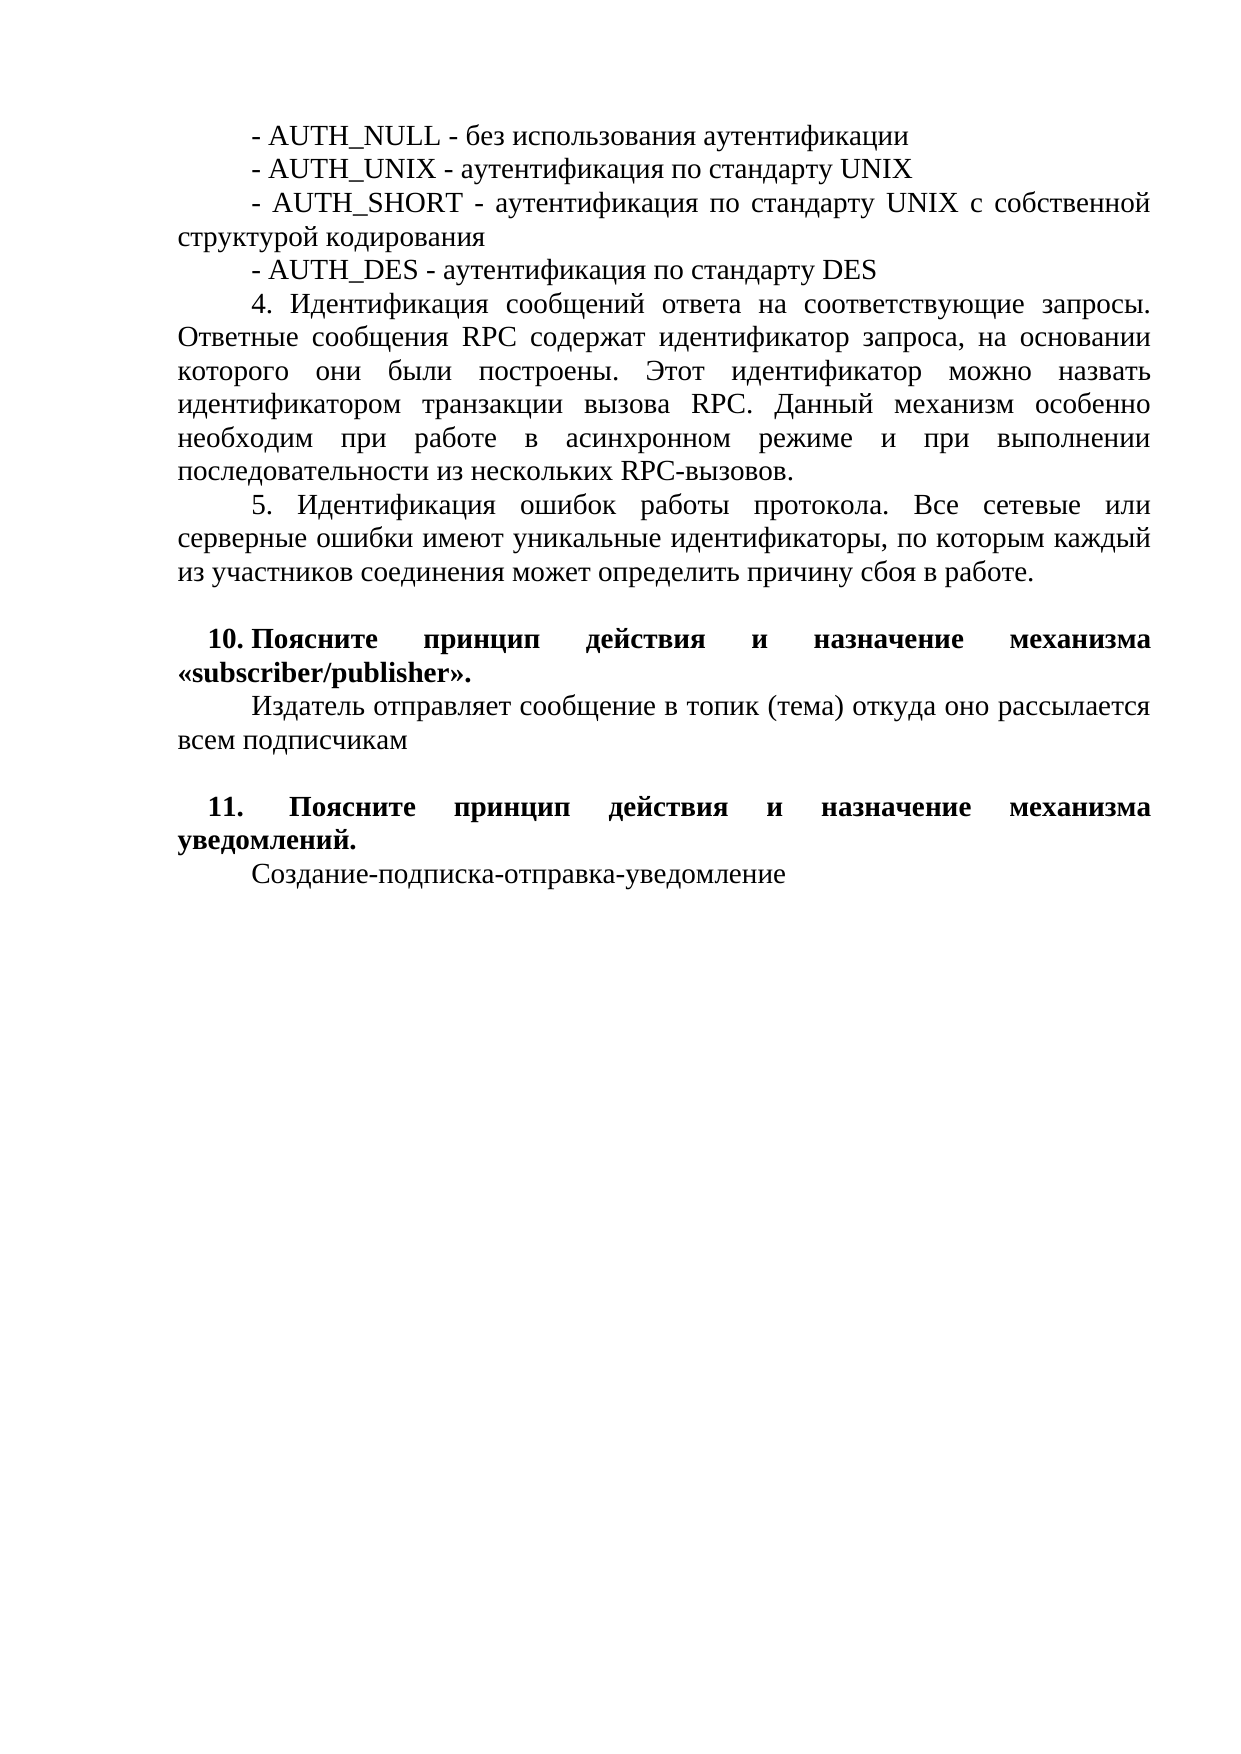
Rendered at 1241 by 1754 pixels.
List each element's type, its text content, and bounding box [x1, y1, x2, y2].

list Поясните принцип действия и назначение механизма «subscriber/publisher». [177, 621, 1152, 688]
text - AUTH_DES - аутентификация по стандарту DES [177, 252, 1152, 286]
text 4. Идентификация сообщений ответа на соответствующие запросы. Ответные сообщения RPC содержат идентификатор запроса, на основании которого они были построены. Этот идентификатор можно назвать идентификатором транзакции вызова RPC. Данный механизм особенно необходим при работе в асинхронном режиме и при выполнении последовательности из нескольких RPC-вызовов. [177, 286, 1152, 487]
list Издатель отправляет сообщение в топик (тема) откуда оно рассылается всем подписчикам [177, 688, 1152, 755]
text 5. Идентификация ошибок работы протокола. Все сетевые или серверные ошибки имеют уникальные идентификаторы, по которым каждый из участников соединения может определить причину сбоя в работе. [177, 487, 1152, 588]
text - AUTH_NULL - без использования аутентификации [177, 118, 1152, 152]
list Поясните принцип действия и назначение механизма уведомлений. [177, 789, 1152, 856]
text - AUTH_UNIX - аутентификация по стандарту UNIX [177, 152, 1152, 185]
text - AUTH_SHORT - аутентификация по стандарту UNIX с собственной структурой кодирования [177, 185, 1152, 252]
list Создание-подписка-отправка-уведомление [177, 856, 1152, 889]
